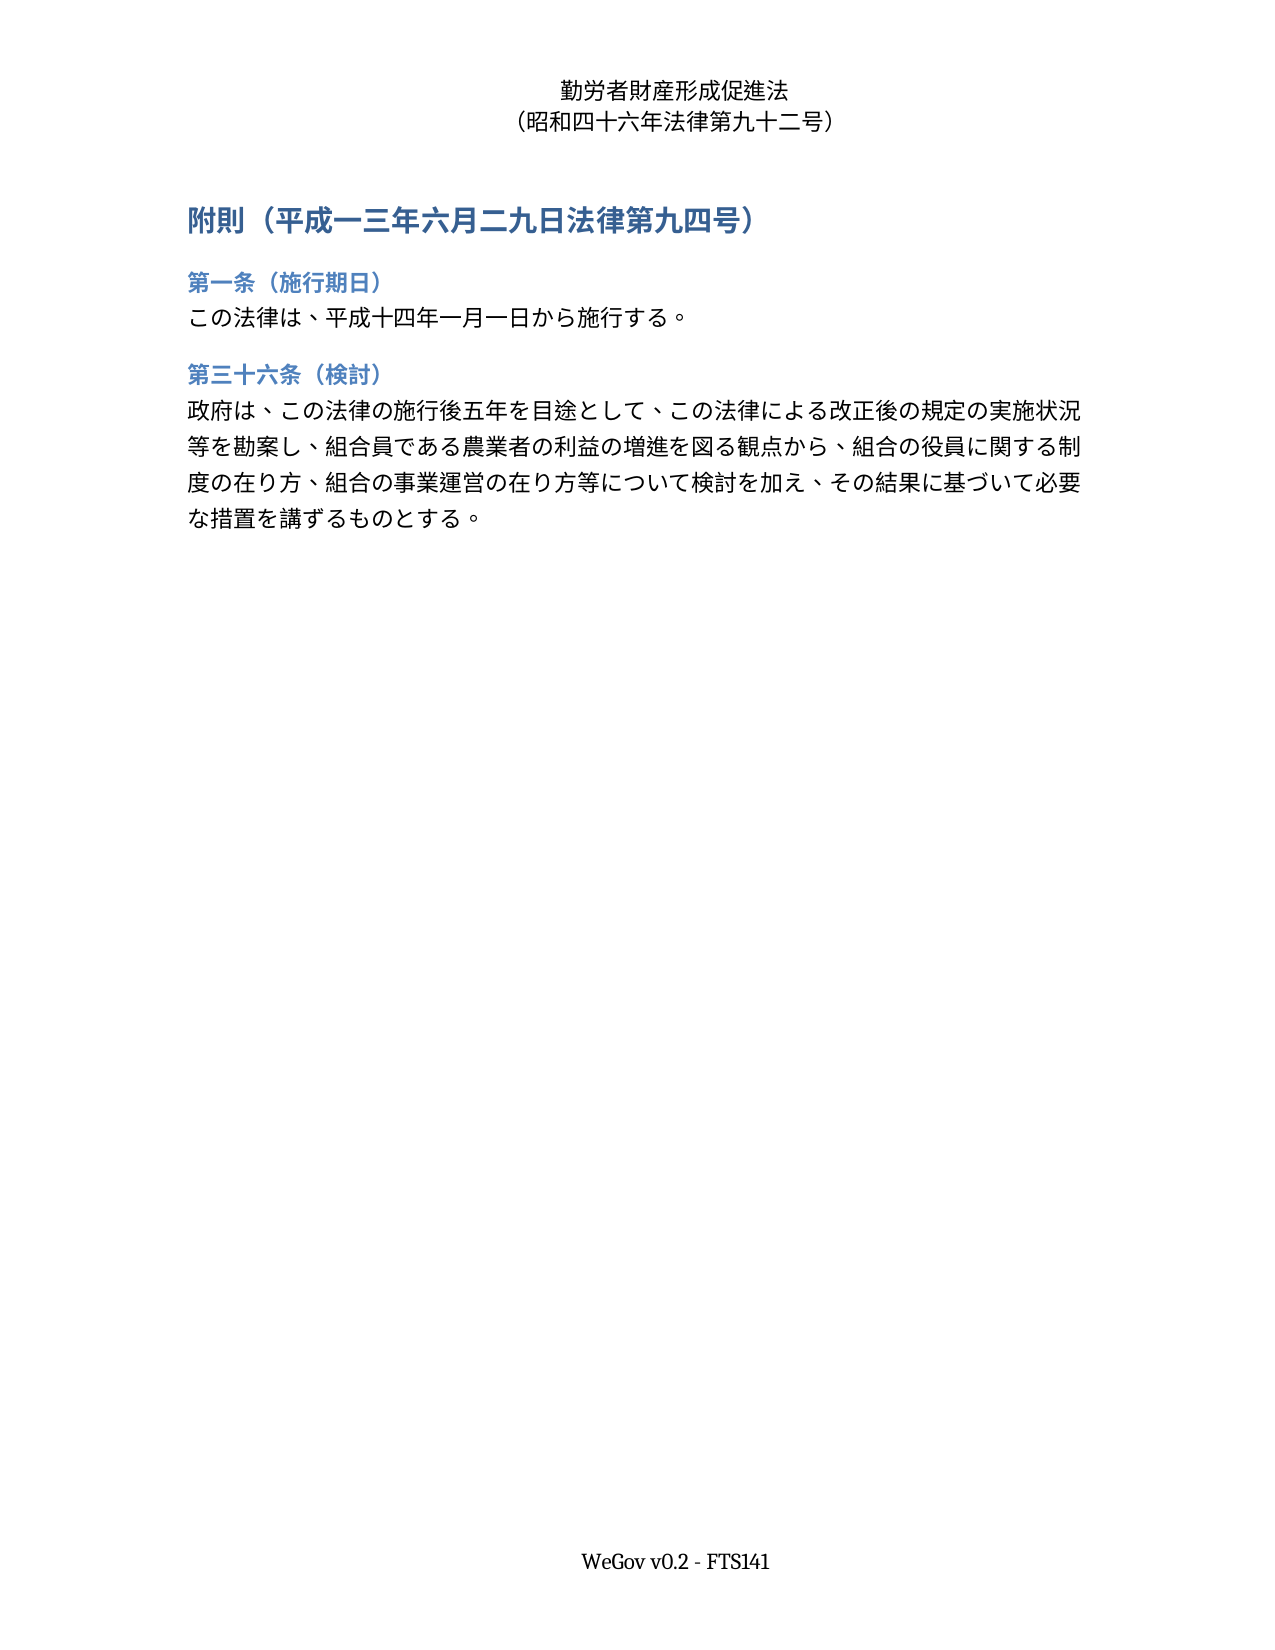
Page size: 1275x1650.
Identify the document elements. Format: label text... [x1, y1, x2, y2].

text この法律は、平成十四年一月一日から施行する。 [187, 302, 1087, 334]
subtitle 第三十六条（検討） [187, 359, 1087, 390]
subtitle 附則（平成一三年六月二九日法律第九四号） [187, 200, 1087, 240]
subtitle 第一条（施行期日） [187, 266, 1087, 298]
text 政府は、この法律の施行後五年を目途として、この法律による改正後の規定の実施状況等を勘案し、組合員である農業者の利益の増進を図る観点から、組合の役員に関する制度の在り方、組合の事業運営の在り方等について検討を加え、その結果に基づいて必要な措置を講ずるものとする。 [187, 395, 1087, 534]
